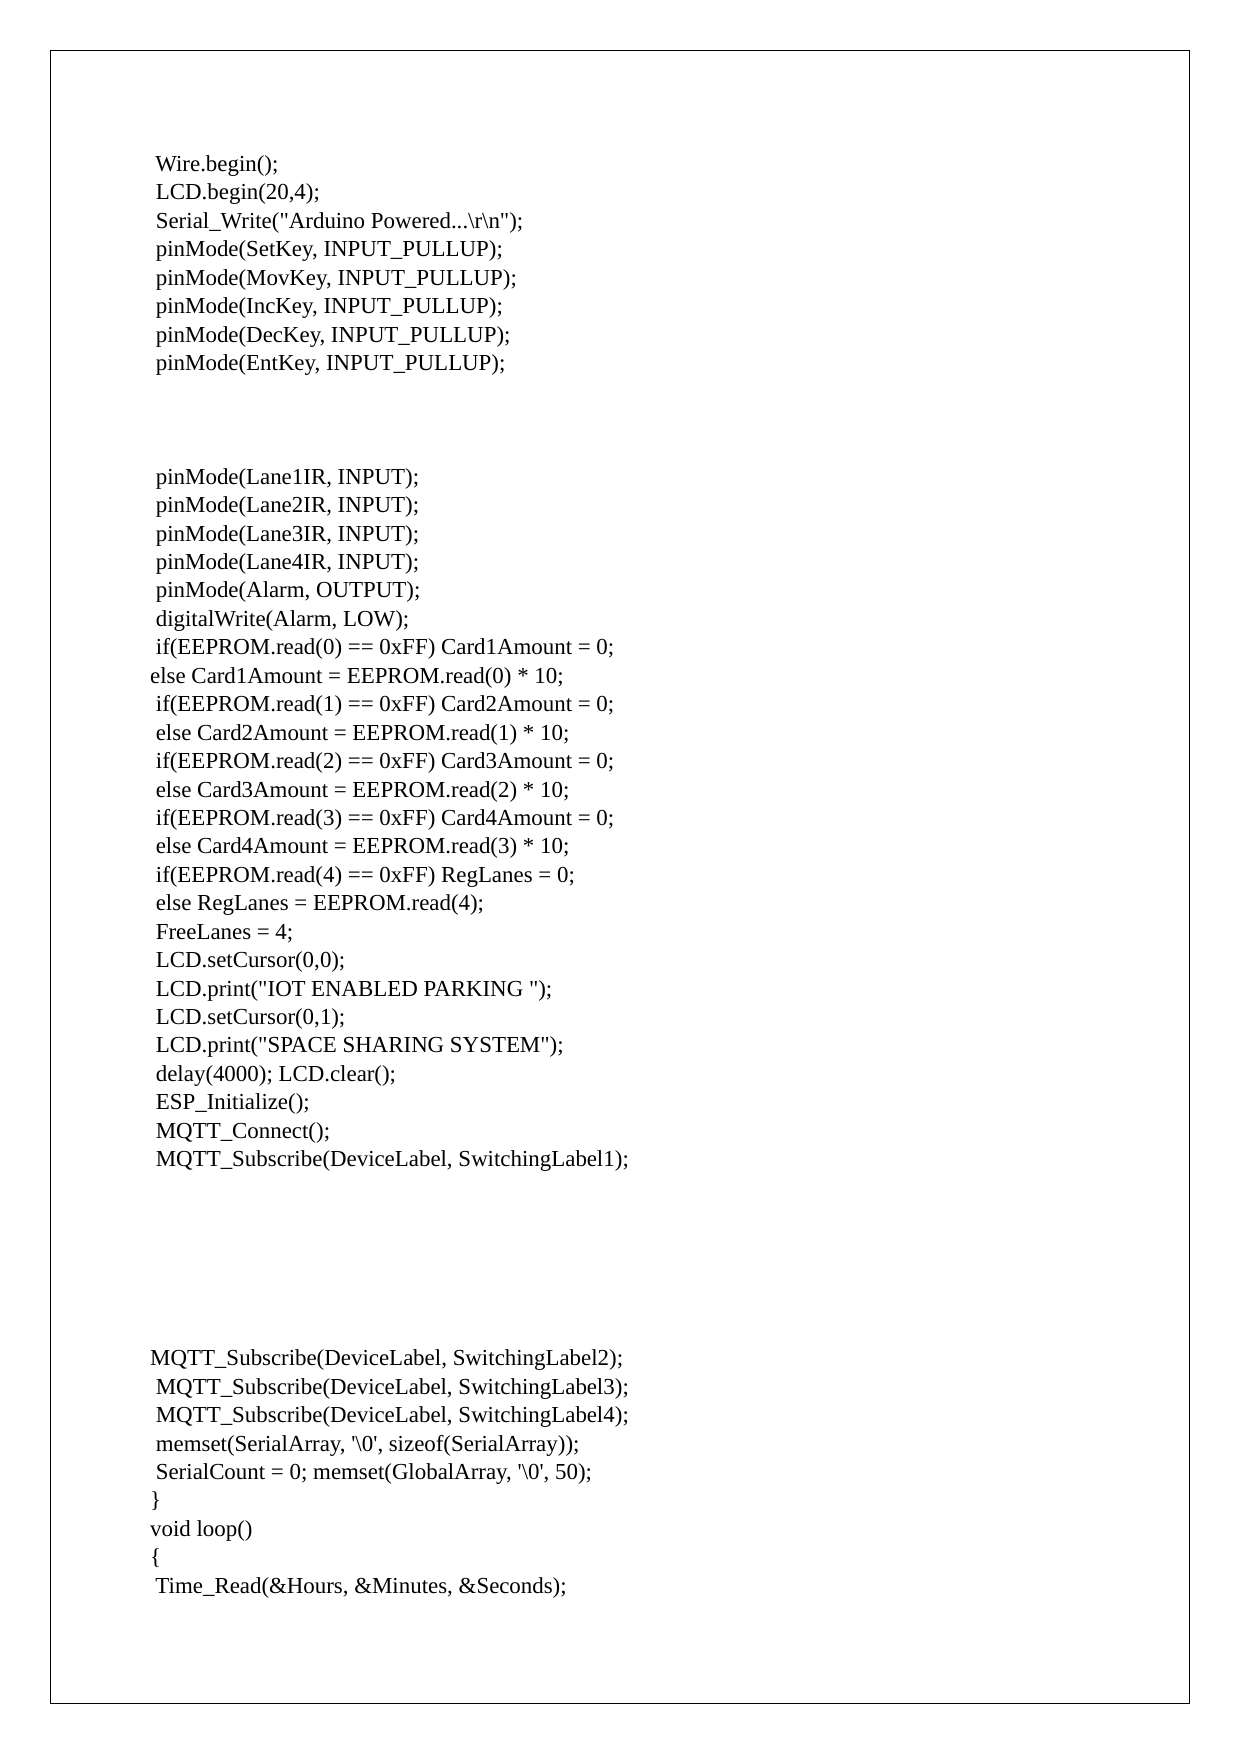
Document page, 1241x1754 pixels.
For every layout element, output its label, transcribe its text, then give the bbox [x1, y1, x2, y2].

text pinMode(Lane1IR, INPUT); [150, 463, 1090, 489]
text ESP_Initialize(); [150, 1088, 1090, 1115]
text pinMode(Lane2IR, INPUT); [150, 491, 1090, 518]
text MQTT_Subscribe(DeviceLabel, SwitchingLabel2); [150, 1344, 1090, 1371]
text LCD.print("SPACE SHARING SYSTEM"); [150, 1032, 1090, 1058]
text else RegLanes = EEPROM.read(4); [150, 889, 1090, 916]
text pinMode(EntKey, INPUT_PULLUP); [150, 349, 1090, 375]
text pinMode(DecKey, INPUT_PULLUP); [150, 321, 1090, 347]
text pinMode(Lane3IR, INPUT); [150, 520, 1090, 546]
text delay(4000); LCD.clear(); [150, 1060, 1090, 1086]
text pinMode(IncKey, INPUT_PULLUP); [150, 292, 1090, 318]
text if(EEPROM.read(1) == 0xFF) Card2Amount = 0; [150, 690, 1090, 717]
text if(EEPROM.read(2) == 0xFF) Card3Amount = 0; [150, 747, 1090, 773]
text else Card3Amount = EEPROM.read(2) * 10; [150, 776, 1090, 802]
text else Card4Amount = EEPROM.read(3) * 10; [150, 832, 1090, 859]
text pinMode(Alarm, OUTPUT); [150, 577, 1090, 603]
text Wire.begin(); [150, 150, 1090, 176]
text Serial_Write("Arduino Powered...\r\n"); [150, 207, 1090, 233]
text LCD.print("IOT ENABLED PARKING "); [150, 975, 1090, 1001]
text MQTT_Subscribe(DeviceLabel, SwitchingLabel4); [150, 1401, 1090, 1428]
text pinMode(SetKey, INPUT_PULLUP); [150, 235, 1090, 262]
text Time_Read(&Hours, &Minutes, &Seconds); [150, 1572, 1090, 1598]
text memset(SerialArray, '\0', sizeof(SerialArray)); [150, 1430, 1090, 1456]
text FreeLanes = 4; [150, 918, 1090, 944]
text } [150, 1487, 1090, 1513]
text SerialCount = 0; memset(GlobalArray, '\0', 50); [150, 1458, 1090, 1484]
text LCD.begin(20,4); [150, 178, 1090, 205]
text LCD.setCursor(0,0); [150, 946, 1090, 973]
text { [150, 1543, 1090, 1570]
text if(EEPROM.read(3) == 0xFF) Card4Amount = 0; [150, 804, 1090, 830]
text else Card2Amount = EEPROM.read(1) * 10; [150, 719, 1090, 745]
text void loop() [150, 1515, 1090, 1541]
text MQTT_Subscribe(DeviceLabel, SwitchingLabel1); [150, 1145, 1090, 1172]
text digitalWrite(Alarm, LOW); [150, 605, 1090, 631]
text if(EEPROM.read(4) == 0xFF) RegLanes = 0; [150, 861, 1090, 887]
text if(EEPROM.read(0) == 0xFF) Card1Amount = 0; [150, 633, 1090, 660]
text LCD.setCursor(0,1); [150, 1003, 1090, 1029]
text pinMode(Lane4IR, INPUT); [150, 548, 1090, 574]
text else Card1Amount = EEPROM.read(0) * 10; [150, 662, 1090, 688]
text pinMode(MovKey, INPUT_PULLUP); [150, 264, 1090, 290]
text MQTT_Connect(); [150, 1117, 1090, 1143]
text MQTT_Subscribe(DeviceLabel, SwitchingLabel3); [150, 1373, 1090, 1399]
